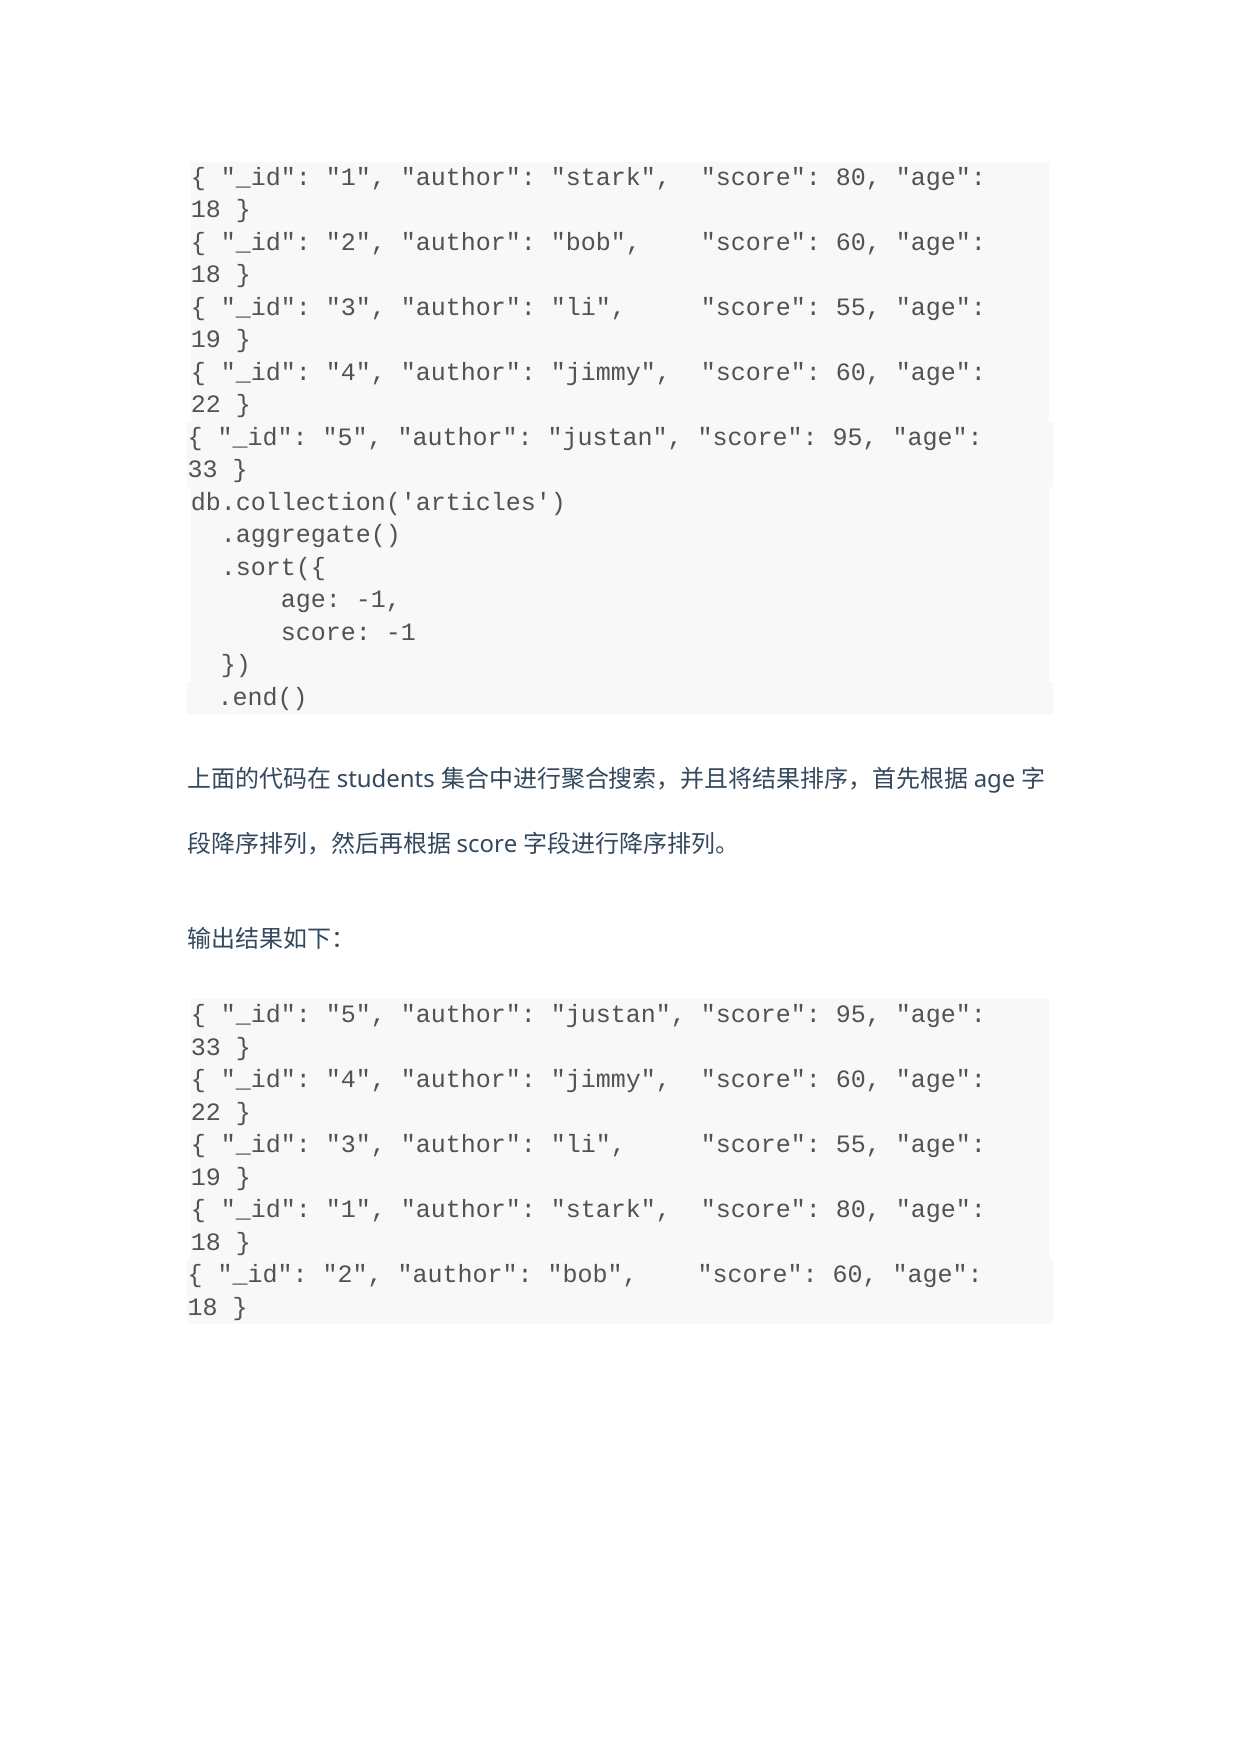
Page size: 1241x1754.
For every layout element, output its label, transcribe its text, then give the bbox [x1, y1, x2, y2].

text { "_id": "5", "author": "justan", "score": 95, "age": 33 } [191, 999, 1049, 1064]
text age: -1, [191, 584, 1049, 617]
text db.collection('articles') [191, 487, 1049, 519]
text 上面的代码在 students 集合中进行聚合搜索，并且将结果排序，首先根据 age 字段降序排列，然后再根据 score 字段进行降序排列。 [187, 744, 1053, 874]
text .end() [187, 682, 1053, 714]
text { "_id": "1", "author": "stark", "score": 80, "age": 18 } [191, 1194, 1049, 1259]
text }) [191, 649, 1049, 682]
text score: -1 [191, 617, 1049, 649]
text { "_id": "3", "author": "li", "score": 55, "age": 19 } [191, 1129, 1049, 1194]
text .aggregate() [191, 519, 1049, 552]
text { "_id": "4", "author": "jimmy", "score": 60, "age": 22 } [191, 357, 1049, 422]
text { "_id": "2", "author": "bob", "score": 60, "age": 18 } [191, 227, 1049, 292]
text { "_id": "1", "author": "stark", "score": 80, "age": 18 } [191, 162, 1049, 227]
text { "_id": "4", "author": "jimmy", "score": 60, "age": 22 } [191, 1064, 1049, 1129]
text 输出结果如下： [187, 904, 1053, 969]
text { "_id": "2", "author": "bob", "score": 60, "age": 18 } [187, 1259, 1053, 1324]
text { "_id": "5", "author": "justan", "score": 95, "age": 33 } [187, 422, 1053, 487]
text { "_id": "3", "author": "li", "score": 55, "age": 19 } [191, 292, 1049, 357]
text .sort({ [191, 552, 1049, 584]
